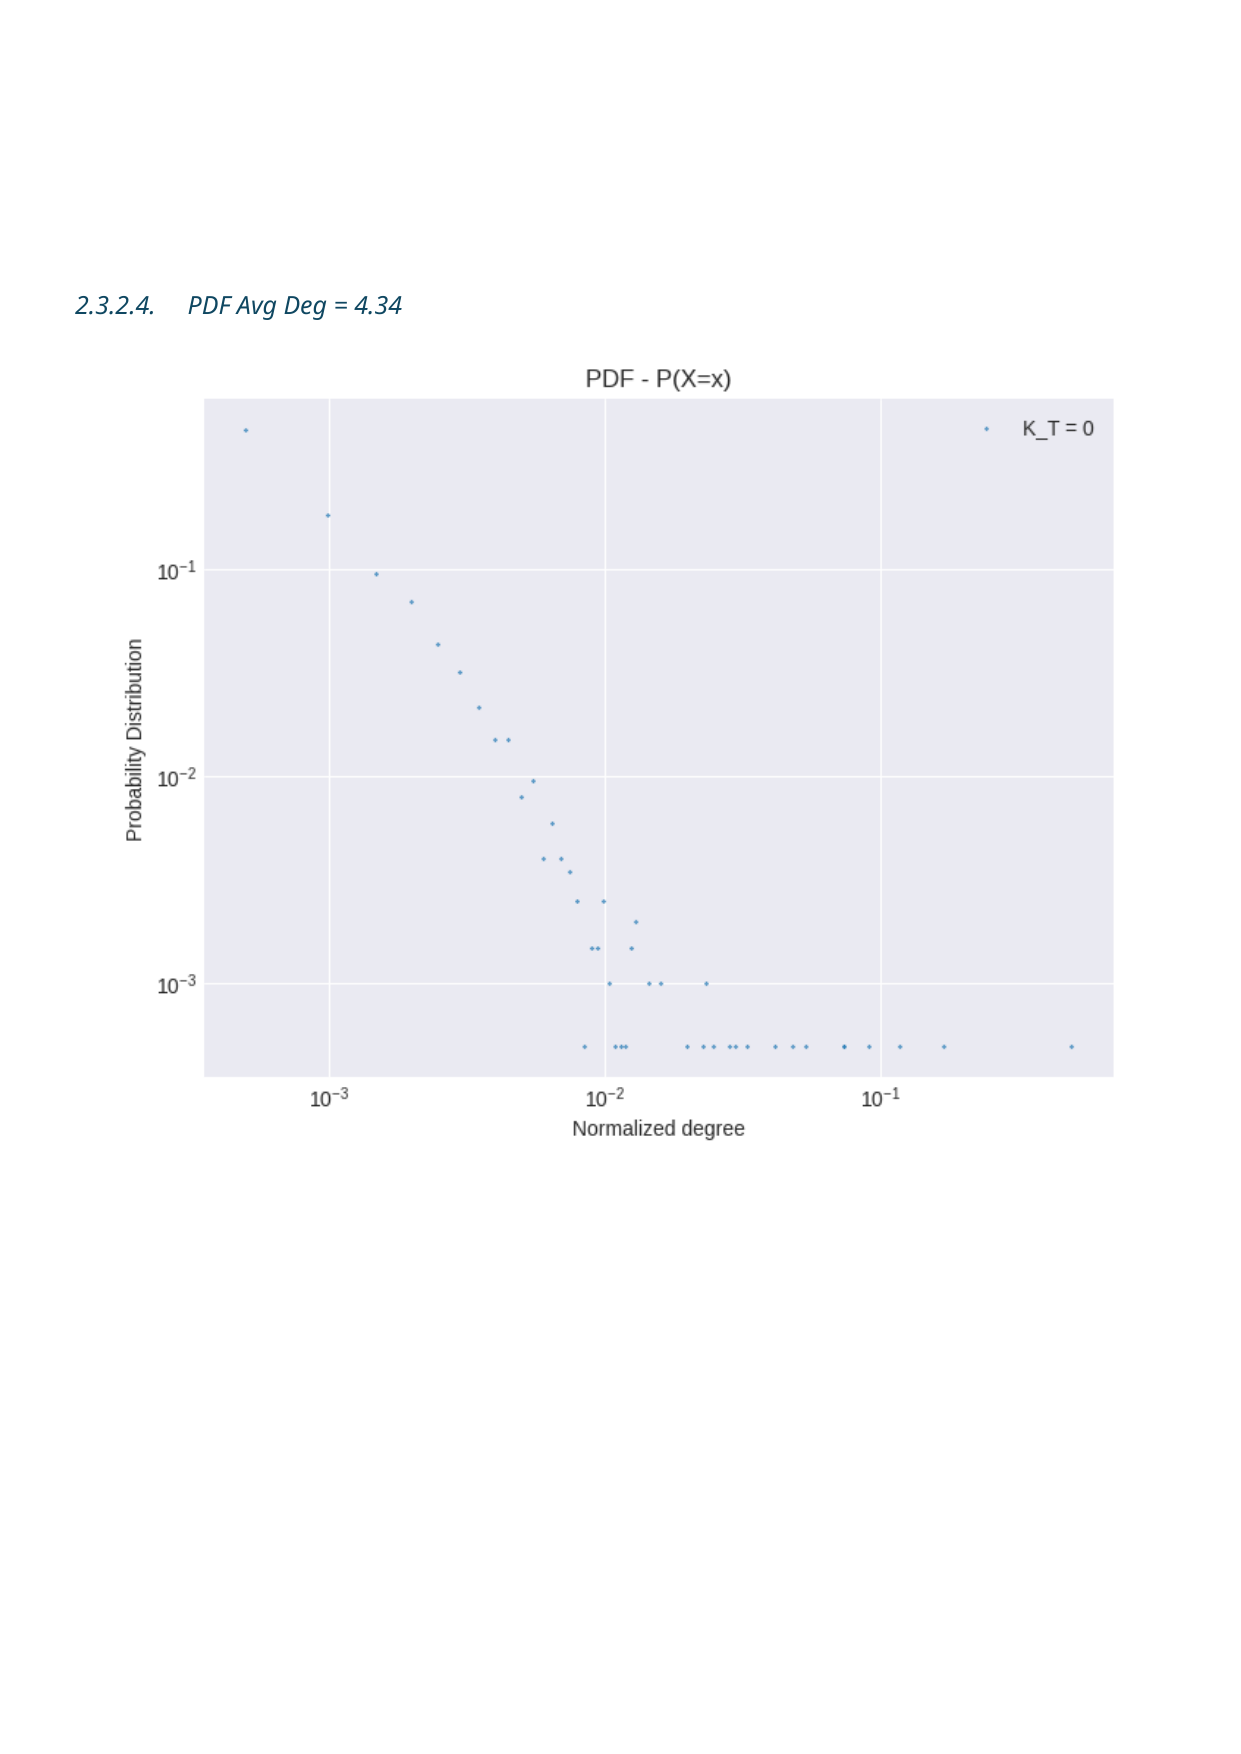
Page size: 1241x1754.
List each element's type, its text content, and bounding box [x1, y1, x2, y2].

subtitle PDF Avg Deg = 4.34 [75, 287, 1128, 321]
picture [112, 356, 1127, 1155]
